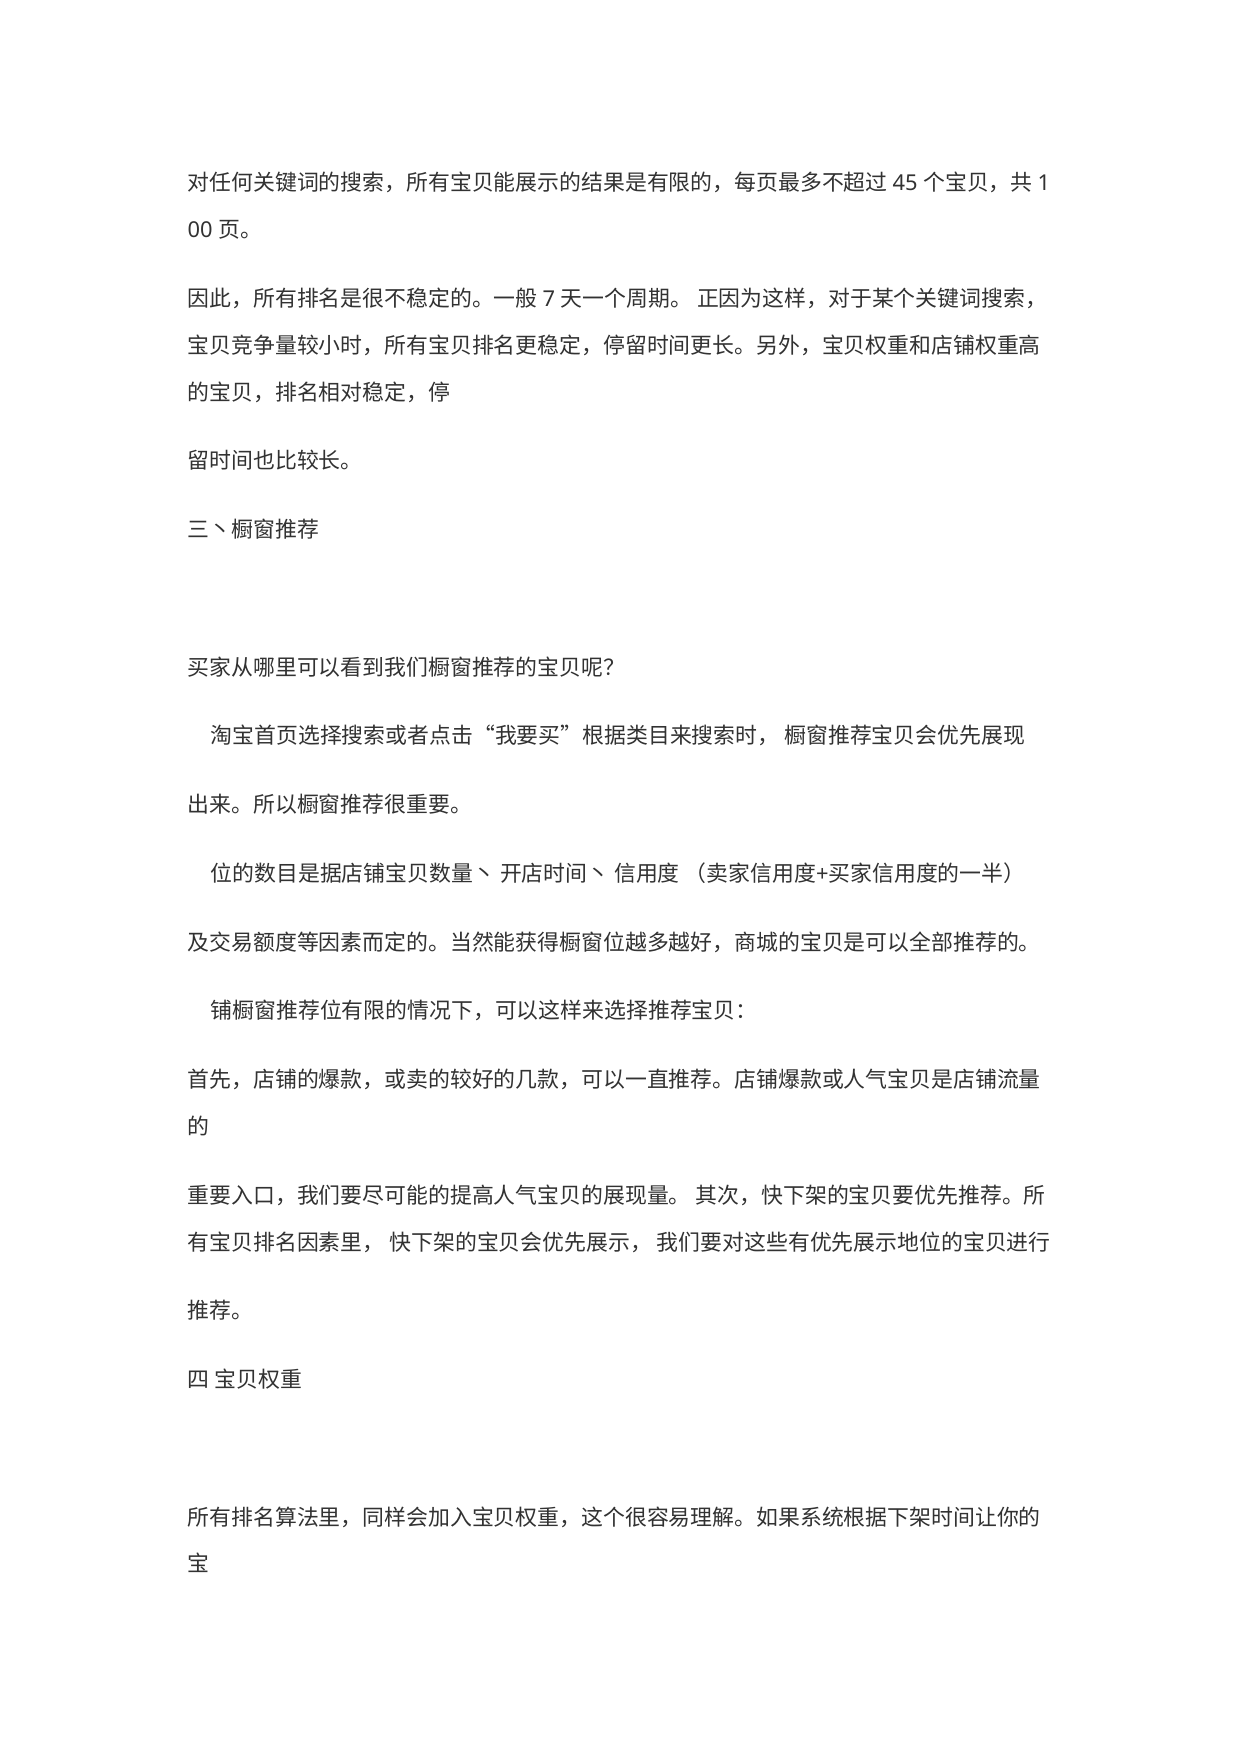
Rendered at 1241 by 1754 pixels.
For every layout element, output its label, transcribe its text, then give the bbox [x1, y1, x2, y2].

text 及交易额度等因素而定的。当然能获得橱窗位越多越好，商城的宝贝是可以全部推荐的。 [187, 909, 1053, 956]
text 留时间也比较长。 [187, 428, 1053, 475]
text 出来。所以橱窗推荐很重要。 [187, 772, 1053, 819]
text 三丶橱窗推荐 [187, 497, 1053, 544]
text 铺橱窗推荐位有限的情况下，可以这样来选择推荐宝贝： [187, 978, 1053, 1025]
text 首先，店铺的爆款，或卖的较好的几款，可以一直推荐。店铺爆款或人气宝贝是店铺流量的 [187, 1047, 1053, 1141]
text 推荐。 [187, 1278, 1053, 1325]
text 重要入口，我们要尽可能的提高人气宝贝的展现量。 其次，快下架的宝贝要优先推荐。所有宝贝排名因素里， 快下架的宝贝会优先展示， 我们要对这些有优先展示地位的宝贝进行 [187, 1162, 1053, 1256]
text 所有排名算法里，同样会加入宝贝权重，这个很容易理解。如果系统根据下架时间让你的宝 [187, 1484, 1053, 1578]
text 因此，所有排名是很不稳定的。一般 7 天一个周期。 正因为这样，对于某个关键词搜索，宝贝竞争量较小时，所有宝贝排名更稳定，停留时间更长。另外，宝贝权重和店铺权重高的宝贝，排名相对稳定，停 [187, 266, 1053, 406]
text 位的数目是据店铺宝贝数量丶 开店时间丶 信用度 （卖家信用度+买家信用度的一半） [187, 841, 1053, 887]
text 四 宝贝权重 [187, 1347, 1053, 1394]
text 淘宝首页选择搜索或者点击“我要买”根据类目来搜索时， 橱窗推荐宝贝会优先展现 [187, 703, 1053, 750]
text 买家从哪里可以看到我们橱窗推荐的宝贝呢？ [187, 634, 1053, 681]
text 对任何关键词的搜索，所有宝贝能展示的结果是有限的，每页最多不超过 45 个宝贝，共 100 页。 [187, 150, 1053, 244]
